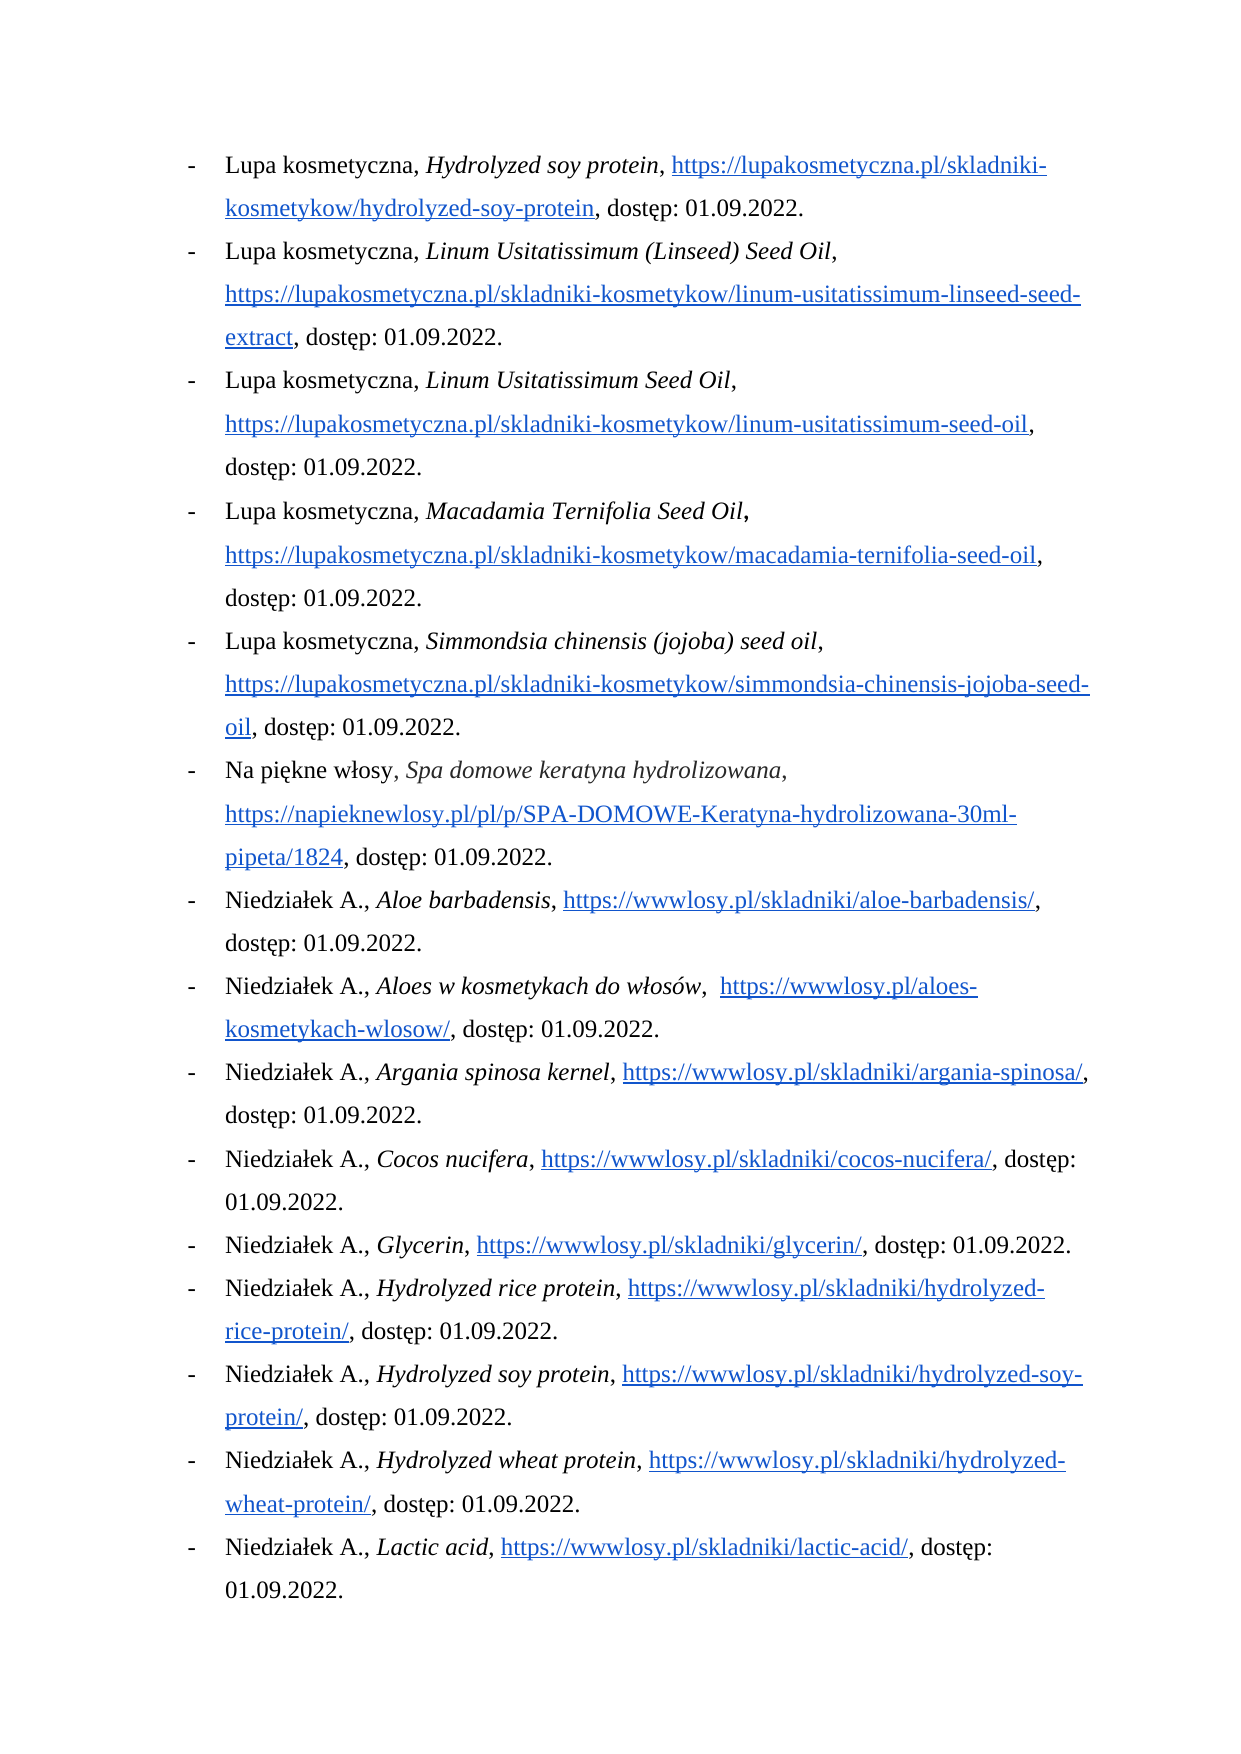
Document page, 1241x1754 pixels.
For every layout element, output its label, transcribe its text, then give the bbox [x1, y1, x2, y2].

list Niedziałek A., Aloe barbadensis, https://wwwlosy.pl/skladniki/aloe-barbadensis/, dostęp: 01.09.2022. [187, 885, 1090, 957]
list Lupa kosmetyczna, Hydrolyzed soy protein, https://lupakosmetyczna.pl/skladniki-kosmetykow/hydrolyzed-soy-protein, dostęp: 01.09.2022. [187, 150, 1090, 222]
list Niedziałek A., Glycerin, https://wwwlosy.pl/skladniki/glycerin/, dostęp: 01.09.2022. [862, 1230, 1090, 1259]
list Niedziałek A., Glycerin, https://wwwlosy.pl/skladniki/glycerin/, dostęp: 01.09.2022. [187, 1230, 476, 1259]
list Lupa kosmetyczna, Macadamia Ternifolia Seed Oil, https://lupakosmetyczna.pl/skladniki-kosmetykow/macadamia-ternifolia-seed-oil, dostęp: 01.09.2022. [187, 495, 1090, 612]
list Lupa kosmetyczna, Linum Usitatissimum (Linseed) Seed Oil, https://lupakosmetyczna.pl/skladniki-kosmetykow/linum-usitatissimum-linseed-seed-extract, dostęp: 01.09.2022. [187, 236, 1090, 351]
list Niedziałek A., Argania spinosa kernel, https://wwwlosy.pl/skladniki/argania-spinosa/, dostęp: 01.09.2022. [187, 1057, 1090, 1129]
list Na piękne włosy, Spa domowe keratyna hydrolizowana, https://napieknewlosy.pl/pl/p/SPA-DOMOWE-Keratyna-hydrolizowana-30ml-pipeta/1824, dostęp: 01.09.2022. [187, 756, 1090, 871]
list Niedziałek A., Lactic acid, https://wwwlosy.pl/skladniki/lactic-acid/, dostęp: 01.09.2022. [187, 1532, 1090, 1604]
list Niedziałek A., Hydrolyzed soy protein, https://wwwlosy.pl/skladniki/hydrolyzed-soy-protein/, dostęp: 01.09.2022. [187, 1359, 1090, 1431]
list Niedziałek A., Hydrolyzed wheat protein, https://wwwlosy.pl/skladniki/hydrolyzed-wheat-protein/, dostęp: 01.09.2022. [187, 1446, 1090, 1517]
list Niedziałek A., Hydrolyzed rice protein, https://wwwlosy.pl/skladniki/hydrolyzed-rice-protein/, dostęp: 01.09.2022. [187, 1273, 1090, 1345]
list Lupa kosmetyczna, Simmondsia chinensis (jojoba) seed oil, https://lupakosmetyczna.pl/skladniki-kosmetykow/simmondsia-chinensis-jojoba-seed-oil, dostęp: 01.09.2022. [187, 626, 1090, 741]
list Niedziałek A., Aloes w kosmetykach do włosów, https://wwwlosy.pl/aloes-kosmetykach-wlosow/, dostęp: 01.09.2022. [187, 971, 1090, 1043]
list Niedziałek A., Cocos nucifera, https://wwwlosy.pl/skladniki/cocos-nucifera/, dostęp: 01.09.2022. [187, 1144, 1090, 1216]
list Lupa kosmetyczna, Linum Usitatissimum Seed Oil, https://lupakosmetyczna.pl/skladniki-kosmetykow/linum-usitatissimum-seed-oil, dostęp: 01.09.2022. [187, 366, 1090, 481]
